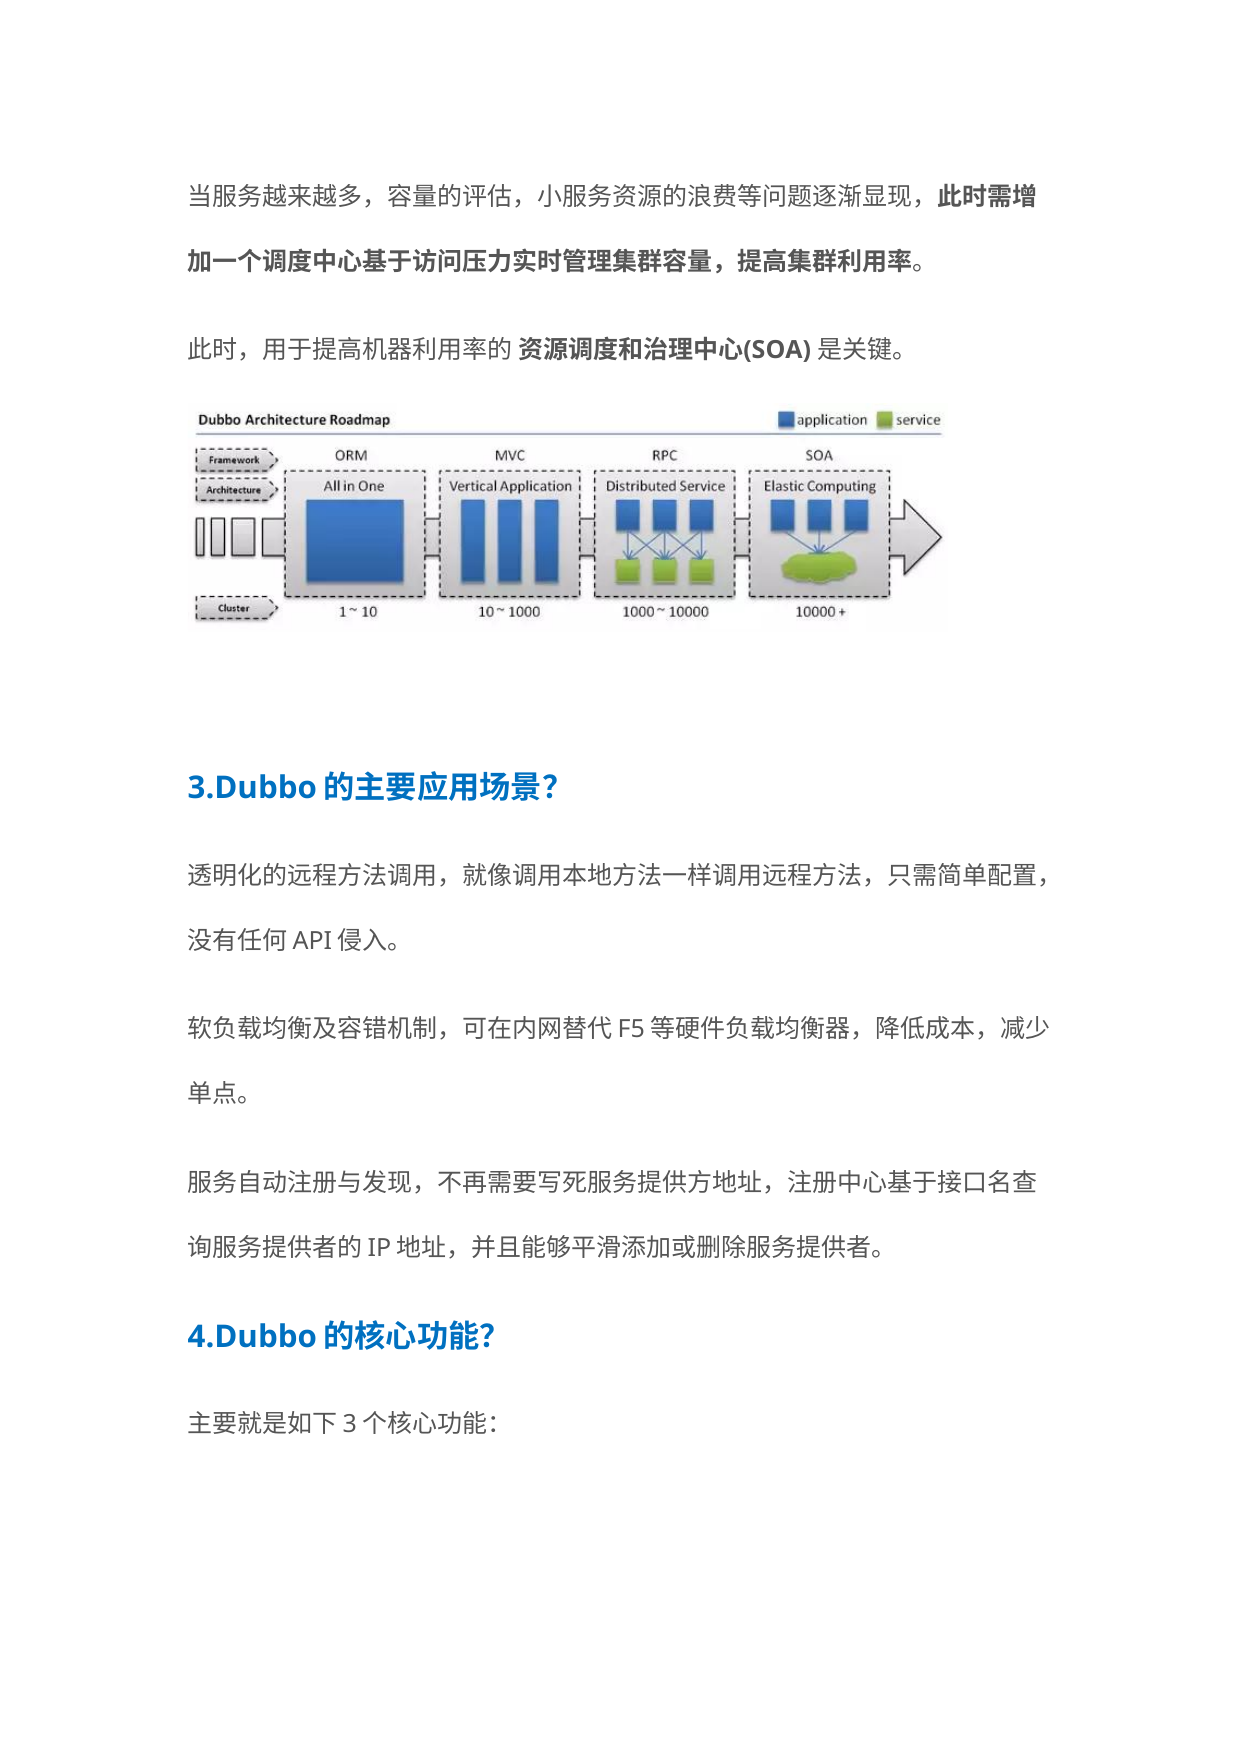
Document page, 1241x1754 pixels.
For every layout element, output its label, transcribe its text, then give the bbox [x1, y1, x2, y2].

text 主要就是如下3个核心功能： [187, 1389, 1053, 1454]
picture [187, 403, 949, 632]
text 当服务越来越多，容量的评估，小服务资源的浪费等问题逐渐显现，此时需增加一个调度中心基于访问压力实时管理集群容量，提高集群利用率。 [187, 162, 1053, 292]
text 软负载均衡及容错机制，可在内网替代F5等硬件负载均衡器，降低成本，减少单点。 [187, 994, 1053, 1124]
text 4.Dubbo的核心功能？ [187, 1301, 1053, 1366]
text 透明化的远程方法调用，就像调用本地方法一样调用远程方法，只需简单配置，没有任何API侵入。 [187, 841, 1053, 971]
text 3.Dubbo的主要应用场景？ [187, 752, 1053, 817]
text 服务自动注册与发现，不再需要写死服务提供方地址，注册中心基于接口名查询服务提供者的IP地址，并且能够平滑添加或删除服务提供者。 [187, 1148, 1053, 1278]
text 此时，用于提高机器利用率的 资源调度和治理中心(SOA) 是关键。 [187, 315, 1053, 380]
